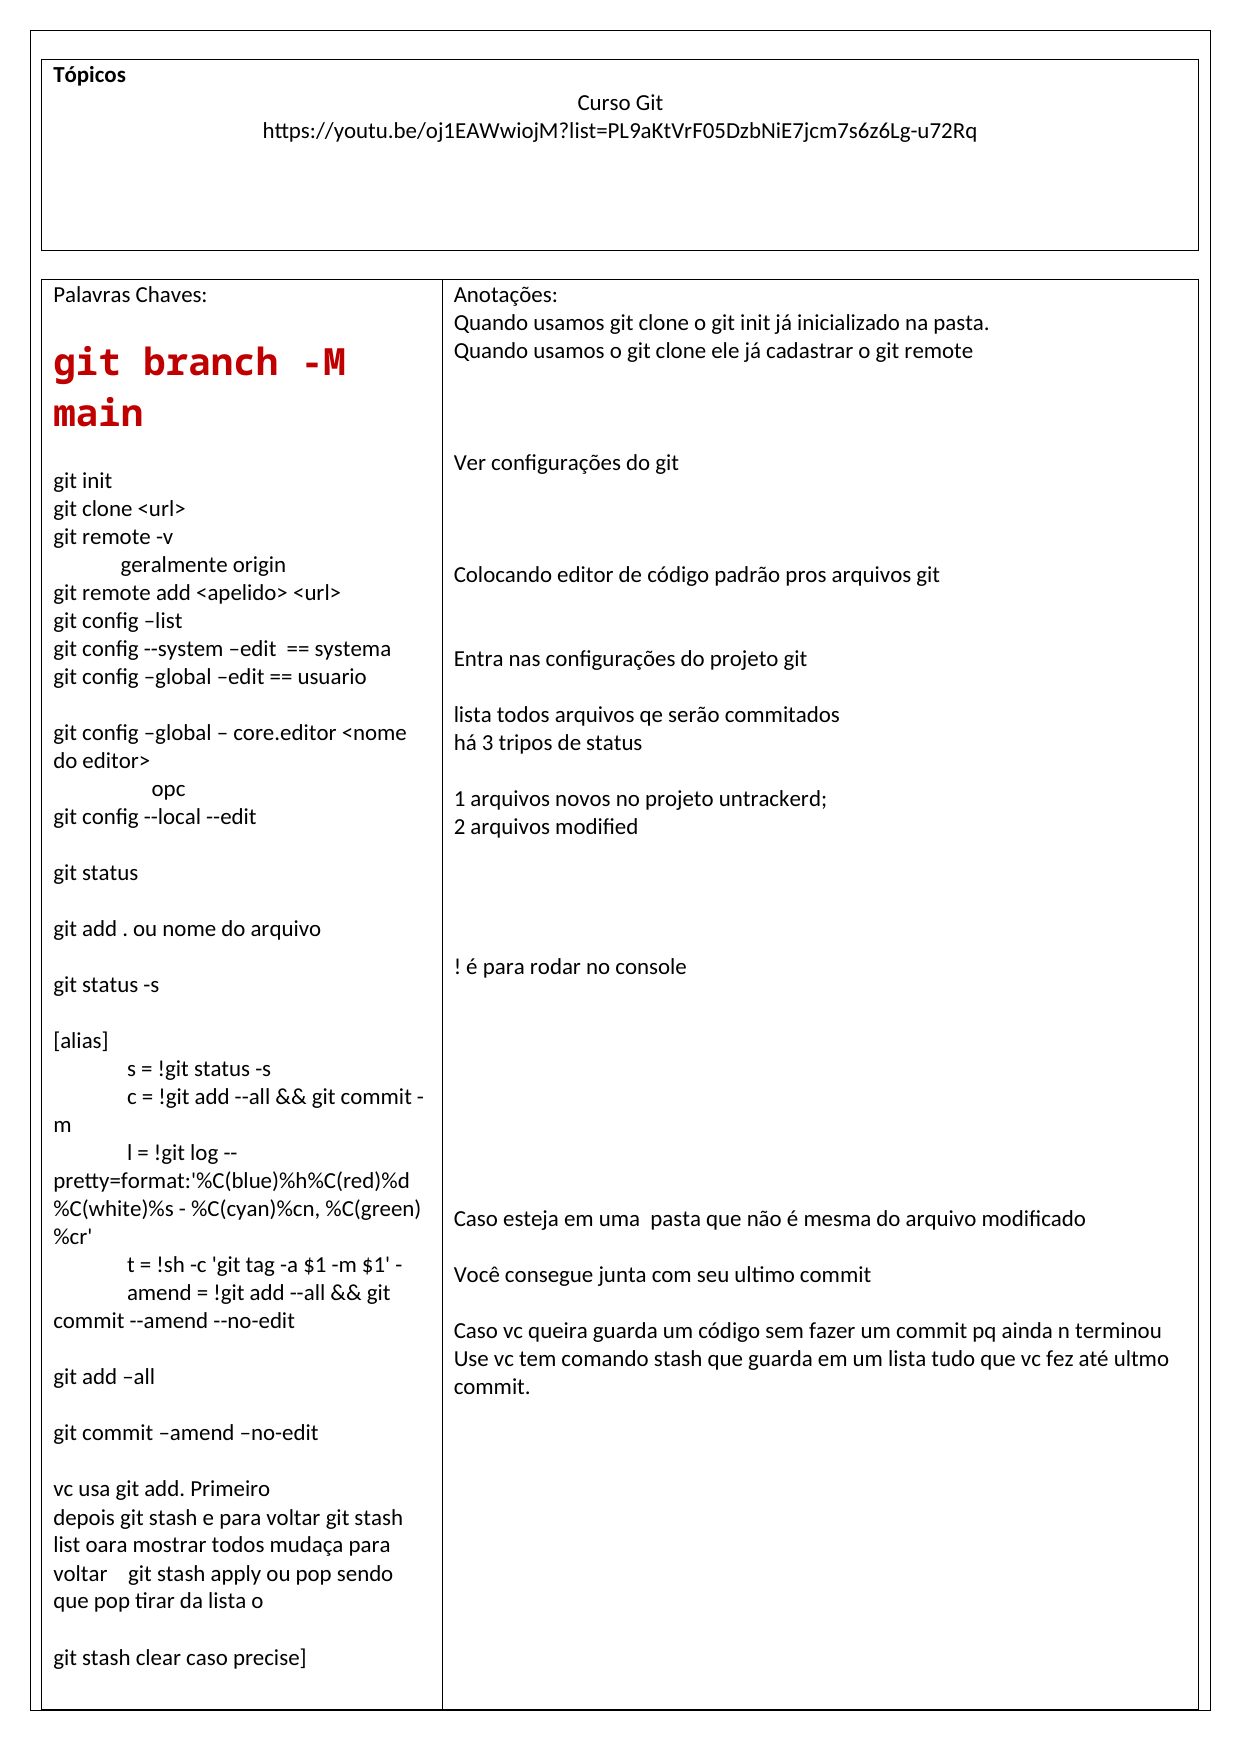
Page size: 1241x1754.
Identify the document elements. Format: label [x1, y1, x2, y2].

table_header [31, 31, 1210, 1710]
